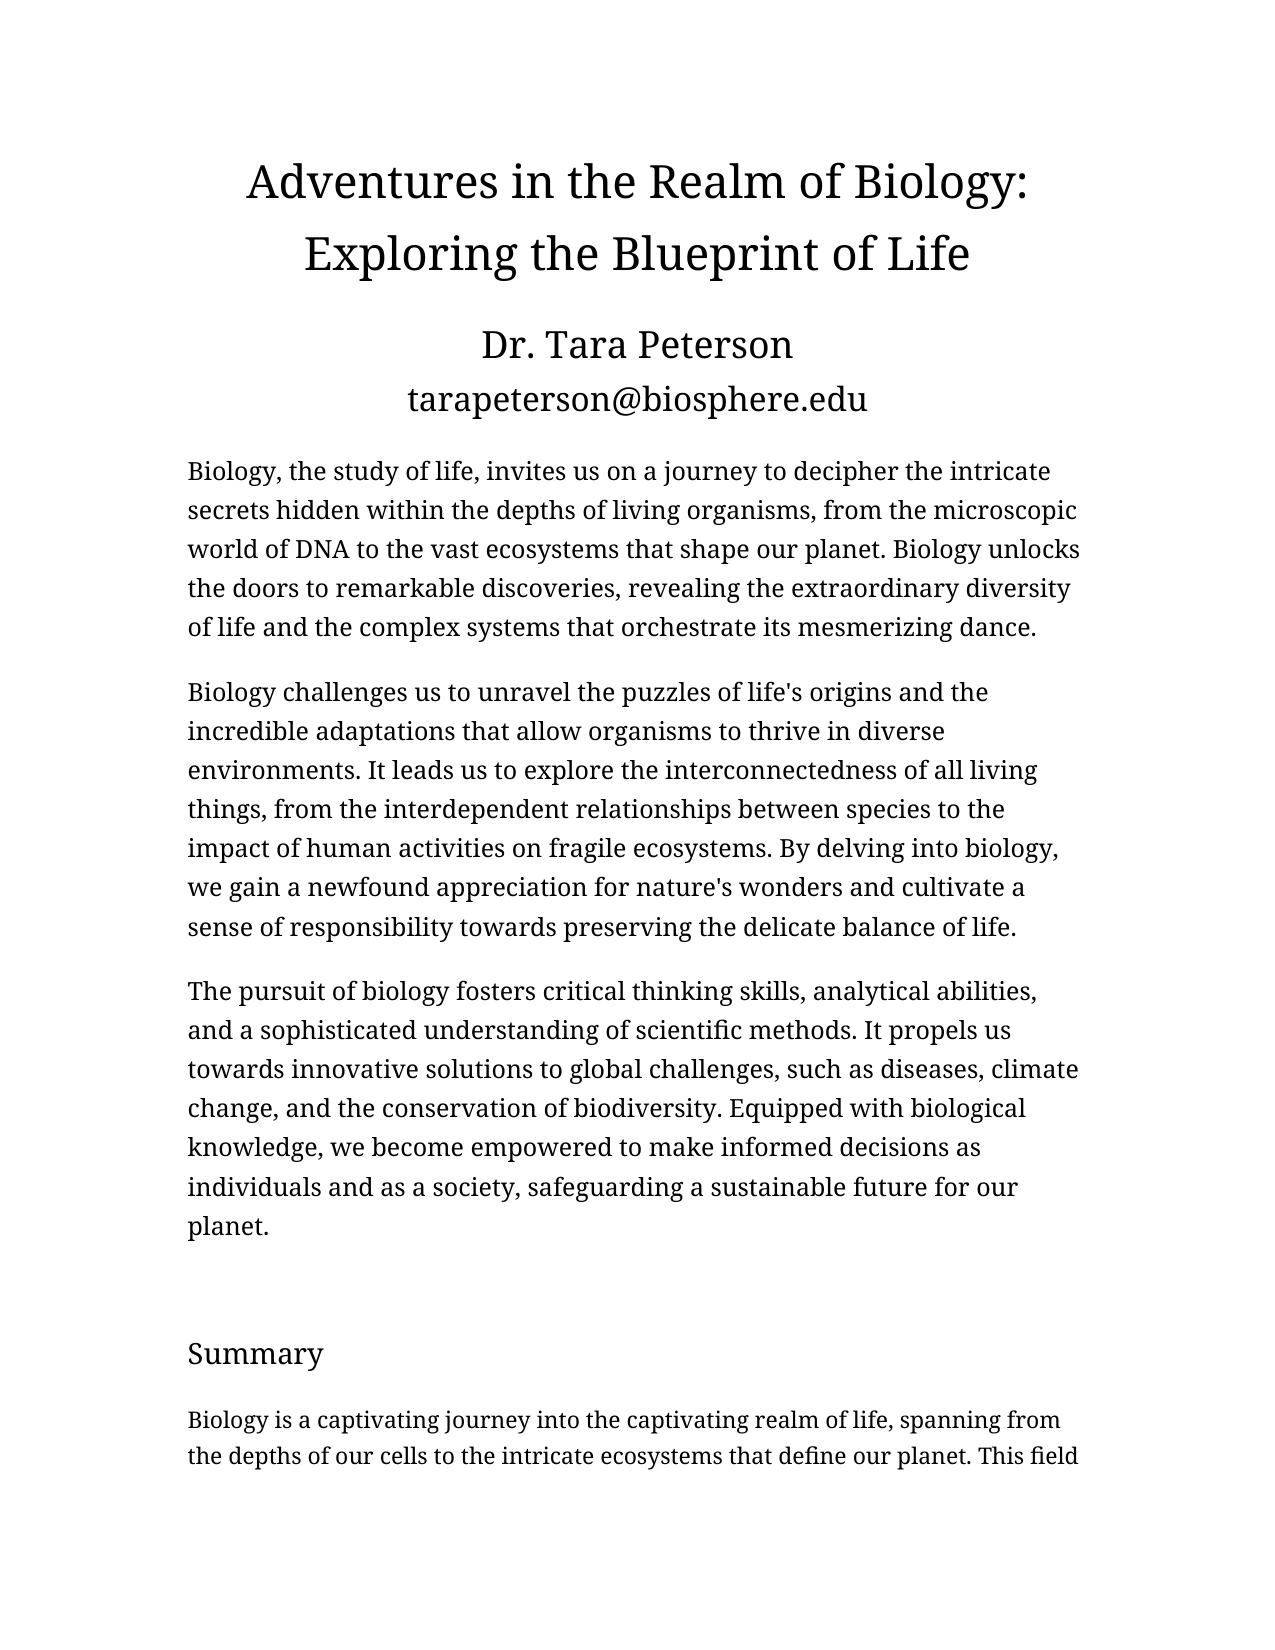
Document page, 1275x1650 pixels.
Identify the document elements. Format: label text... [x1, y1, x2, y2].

text Adventures in the Realm of Biology: Exploring the Blueprint of Life [187, 150, 1087, 284]
text Biology challenges us to unravel the puzzles of life's origins and the incredible adaptations that allow organisms to thrive in diverse environments. It leads us to explore the interconnectedness of all living things, from the interdependent relationships between species to the impact of human activities on fragile ecosystems. By delving into biology, we gain a newfound appreciation for nature's wonders and cultivate a sense of responsibility towards preserving the delicate balance of life. [187, 674, 1087, 943]
text Summary [187, 1333, 1087, 1373]
text Biology, the study of life, invites us on a journey to decipher the intricate secrets hidden within the depths of living organisms, from the microscopic world of DNA to the vast ecosystems that shape our planet. Biology unlocks the doors to remarkable discoveries, revealing the extraordinary diversity of life and the complex systems that orchestrate its mesmerizing dance. [187, 453, 1087, 644]
text The pursuit of biology fosters critical thinking skills, analytical abilities, and a sophisticated understanding of scientific methods. It propels us towards innovative solutions to global challenges, such as diseases, climate change, and the conservation of biodiversity. Equipped with biological knowledge, we become empowered to make informed decisions as individuals and as a society, safeguarding a sustainable future for our planet. [187, 973, 1087, 1242]
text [187, 1404, 1087, 1471]
text Dr. Tara Peterson tarapeterson@biosphere.edu [187, 318, 1087, 422]
